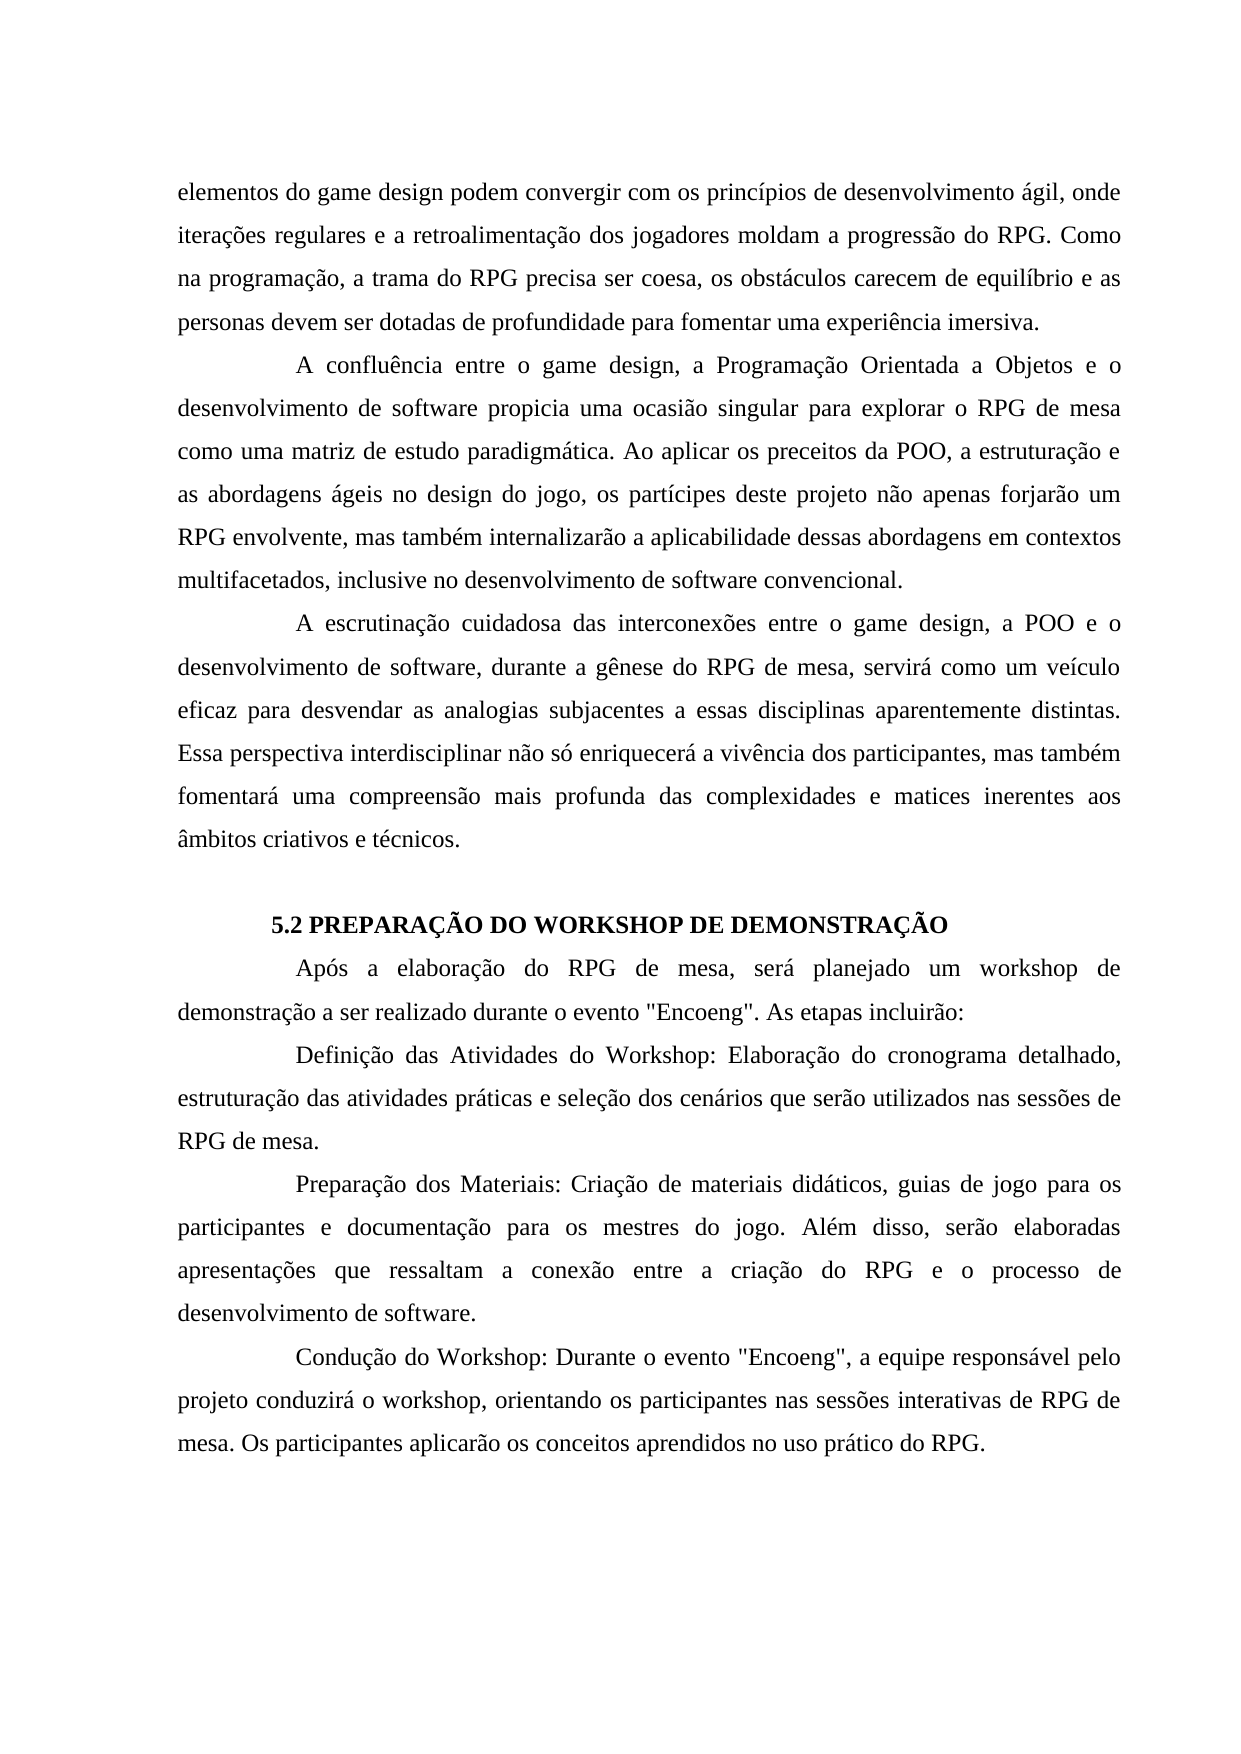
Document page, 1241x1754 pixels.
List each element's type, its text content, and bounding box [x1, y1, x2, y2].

text A confluência entre o game design, a Programação Orientada a Objetos e o desenvolvimento de software propicia uma ocasião singular para explorar o RPG de mesa como uma matriz de estudo paradigmática. Ao aplicar os preceitos da POO, a estruturação e as abordagens ágeis no design do jogo, os partícipes deste projeto não apenas forjarão um RPG envolvente, mas também internalizarão a aplicabilidade dessas abordagens em contextos multifacetados, inclusive no desenvolvimento de software convencional. [177, 350, 1122, 594]
text Após a elaboração do RPG de mesa, será planejado um workshop de demonstração a ser realizado durante o evento "Encoeng". As etapas incluirão: [177, 953, 1122, 1025]
subtitle 5.2 PREPARAÇÃO DO WORKSHOP DE DEMONSTRAÇÃO [252, 910, 1122, 939]
text Preparação dos Materiais: Criação de materiais didáticos, guias de jogo para os participantes e documentação para os mestres do jogo. Além disso, serão elaboradas apresentações que ressaltam a conexão entre a criação do RPG e o processo de desenvolvimento de software. [177, 1169, 1122, 1327]
text A escrutinação cuidadosa das interconexões entre o game design, a POO e o desenvolvimento de software, durante a gênese do RPG de mesa, servirá como um veículo eficaz para desvendar as analogias subjacentes a essas disciplinas aparentemente distintas. Essa perspectiva interdisciplinar não só enriquecerá a vivência dos participantes, mas também fomentará uma compreensão mais profunda das complexidades e matices inerentes aos âmbitos criativos e técnicos. [177, 608, 1122, 853]
text Definição das Atividades do Workshop: Elaboração do cronograma detalhado, estruturação das atividades práticas e seleção dos cenários que serão utilizados nas sessões de RPG de mesa. [177, 1040, 1122, 1155]
text Condução do Workshop: Durante o evento "Encoeng", a equipe responsável pelo projeto conduzirá o workshop, orientando os participantes nas sessões interativas de RPG de mesa. Os participantes aplicarão os conceitos aprendidos no uso prático do RPG. [177, 1342, 1122, 1457]
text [177, 177, 1122, 335]
